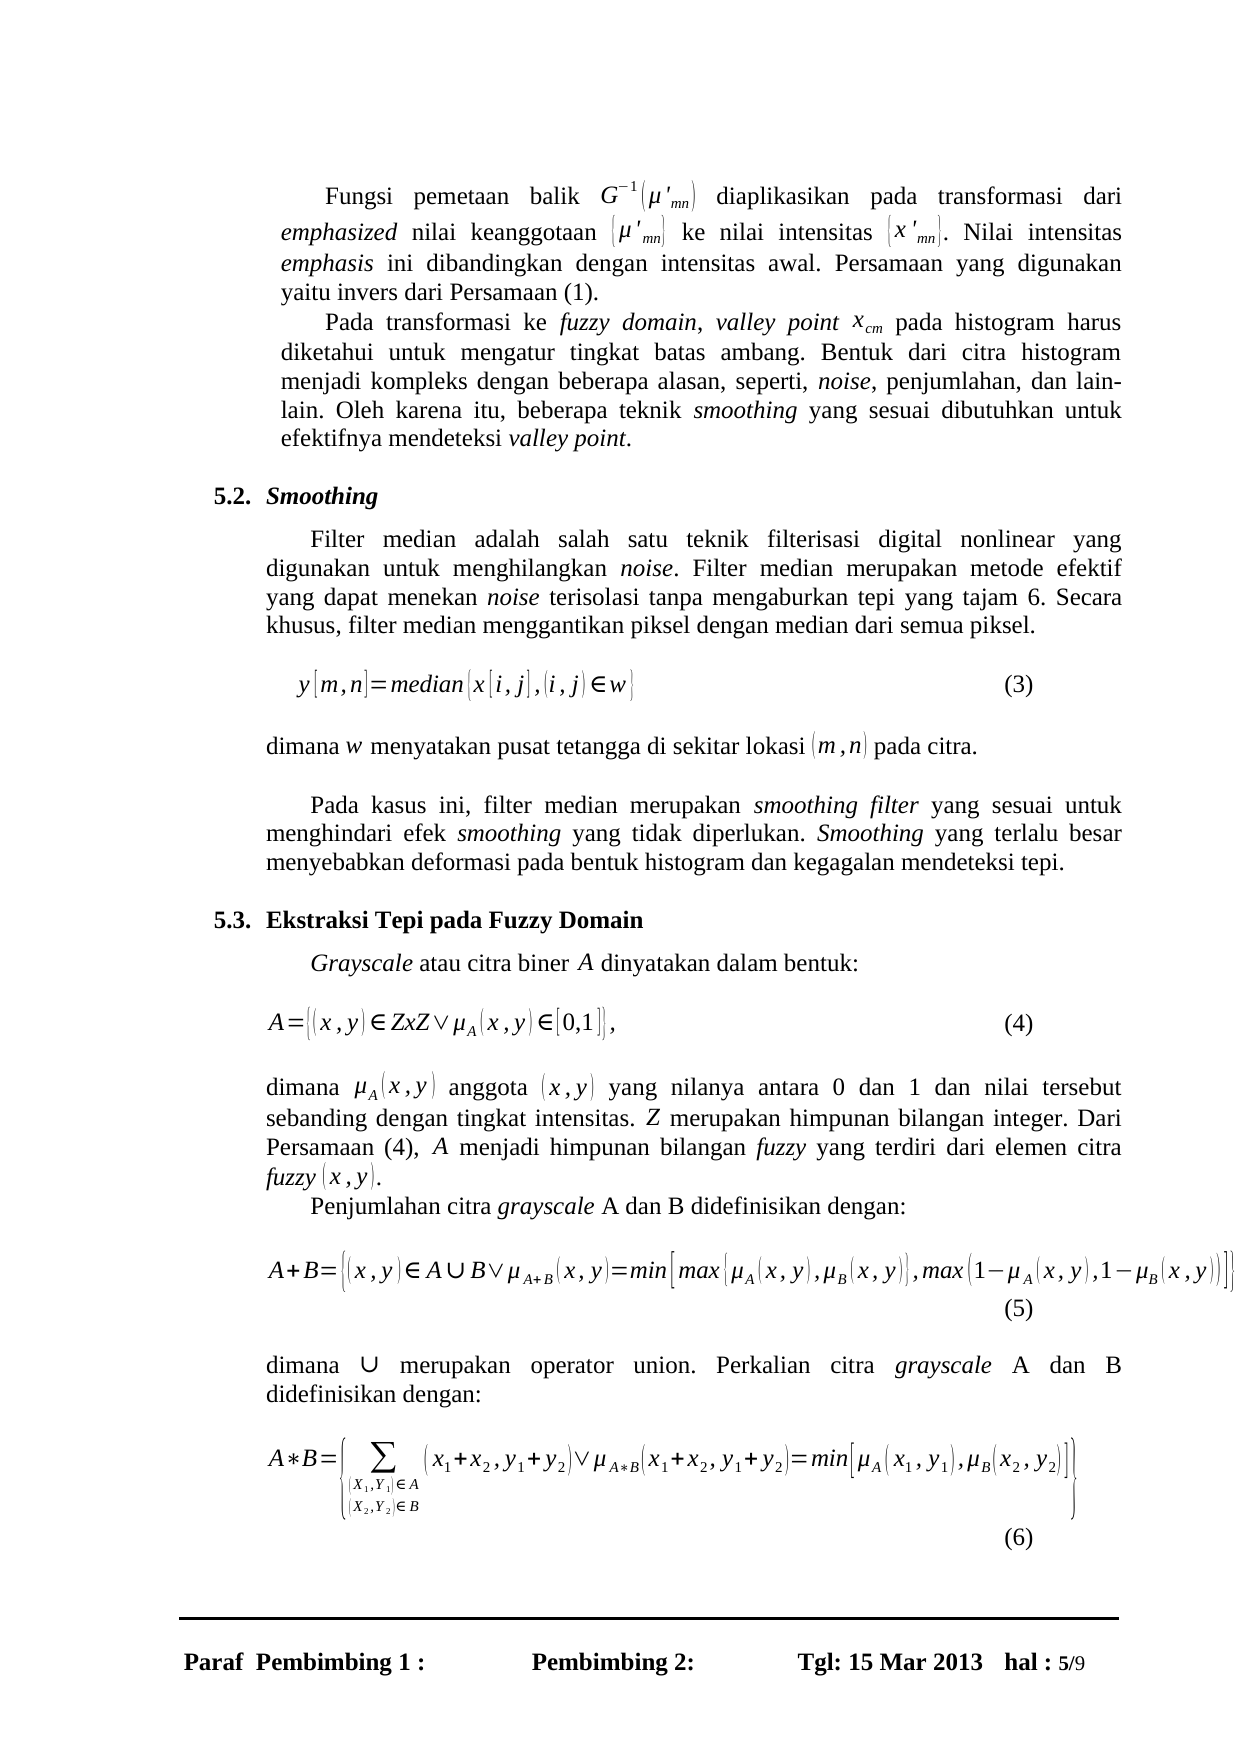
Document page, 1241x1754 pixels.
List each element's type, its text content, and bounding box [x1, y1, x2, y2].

list dimana merupakan operator union. Perkalian citra grayscale A dan B didefinisikan dengan: [266, 1350, 1122, 1408]
list Fungsi pemetaan balik diaplikasikan pada transformasi dari emphasized nilai keanggotaan ke nilai intensitas . Nilai intensitas emphasis ini dibandingkan dengan intensitas awal. Persamaan yang digunakan yaitu invers dari Persamaan (1). [281, 177, 1122, 306]
list (5) [266, 1249, 1122, 1322]
list (4) [266, 1005, 1122, 1042]
list dimana menyatakan pusat tetangga di sekitar lokasi pada citra. [266, 730, 1122, 761]
list Pada transformasi ke fuzzy domain, valley point pada histogram harus diketahui untuk mengatur tingkat batas ambang. Bentuk dari citra histogram menjadi kompleks dengan beberapa alasan, seperti, noise, penjumlahan, dan lain-lain. Oleh karena itu, beberapa teknik smoothing yang sesuai dibutuhkan untuk efektifnya mendeteksi valley point. [281, 306, 1122, 452]
list dimana anggota yang nilanya antara 0 dan 1 dan nilai tersebut sebanding dengan tingkat intensitas. merupakan himpunan bilangan integer. Dari Persamaan (4), menjadi himpunan bilangan fuzzy yang terdiri dari elemen citra fuzzy . [266, 1070, 1122, 1191]
list (6) [266, 1437, 1122, 1550]
list Ekstraksi Tepi pada Fuzzy Domain [213, 905, 1122, 933]
list Grayscale atau citra biner dinyatakan dalam bentuk: [266, 948, 1122, 977]
list Filter median adalah salah satu teknik filterisasi digital nonlinear yang digunakan untuk menghilangkan noise. Filter median merupakan metode efektif yang dapat menekan noise terisolasi tanpa mengaburkan tepi yang tajam . Secara khusus, filter median menggantikan piksel dengan median dari semua piksel. [266, 524, 1122, 639]
list Smoothing [213, 481, 1122, 510]
list (3) [266, 668, 1122, 702]
list Pada kasus ini, filter median merupakan smoothing filter yang sesuai untuk menghindari efek smoothing yang tidak diperlukan. Smoothing yang terlalu besar menyebabkan deformasi pada bentuk histogram dan kegagalan mendeteksi tepi. [266, 790, 1122, 876]
list Penjumlahan citra grayscale A dan B didefinisikan dengan: [266, 1191, 1122, 1220]
